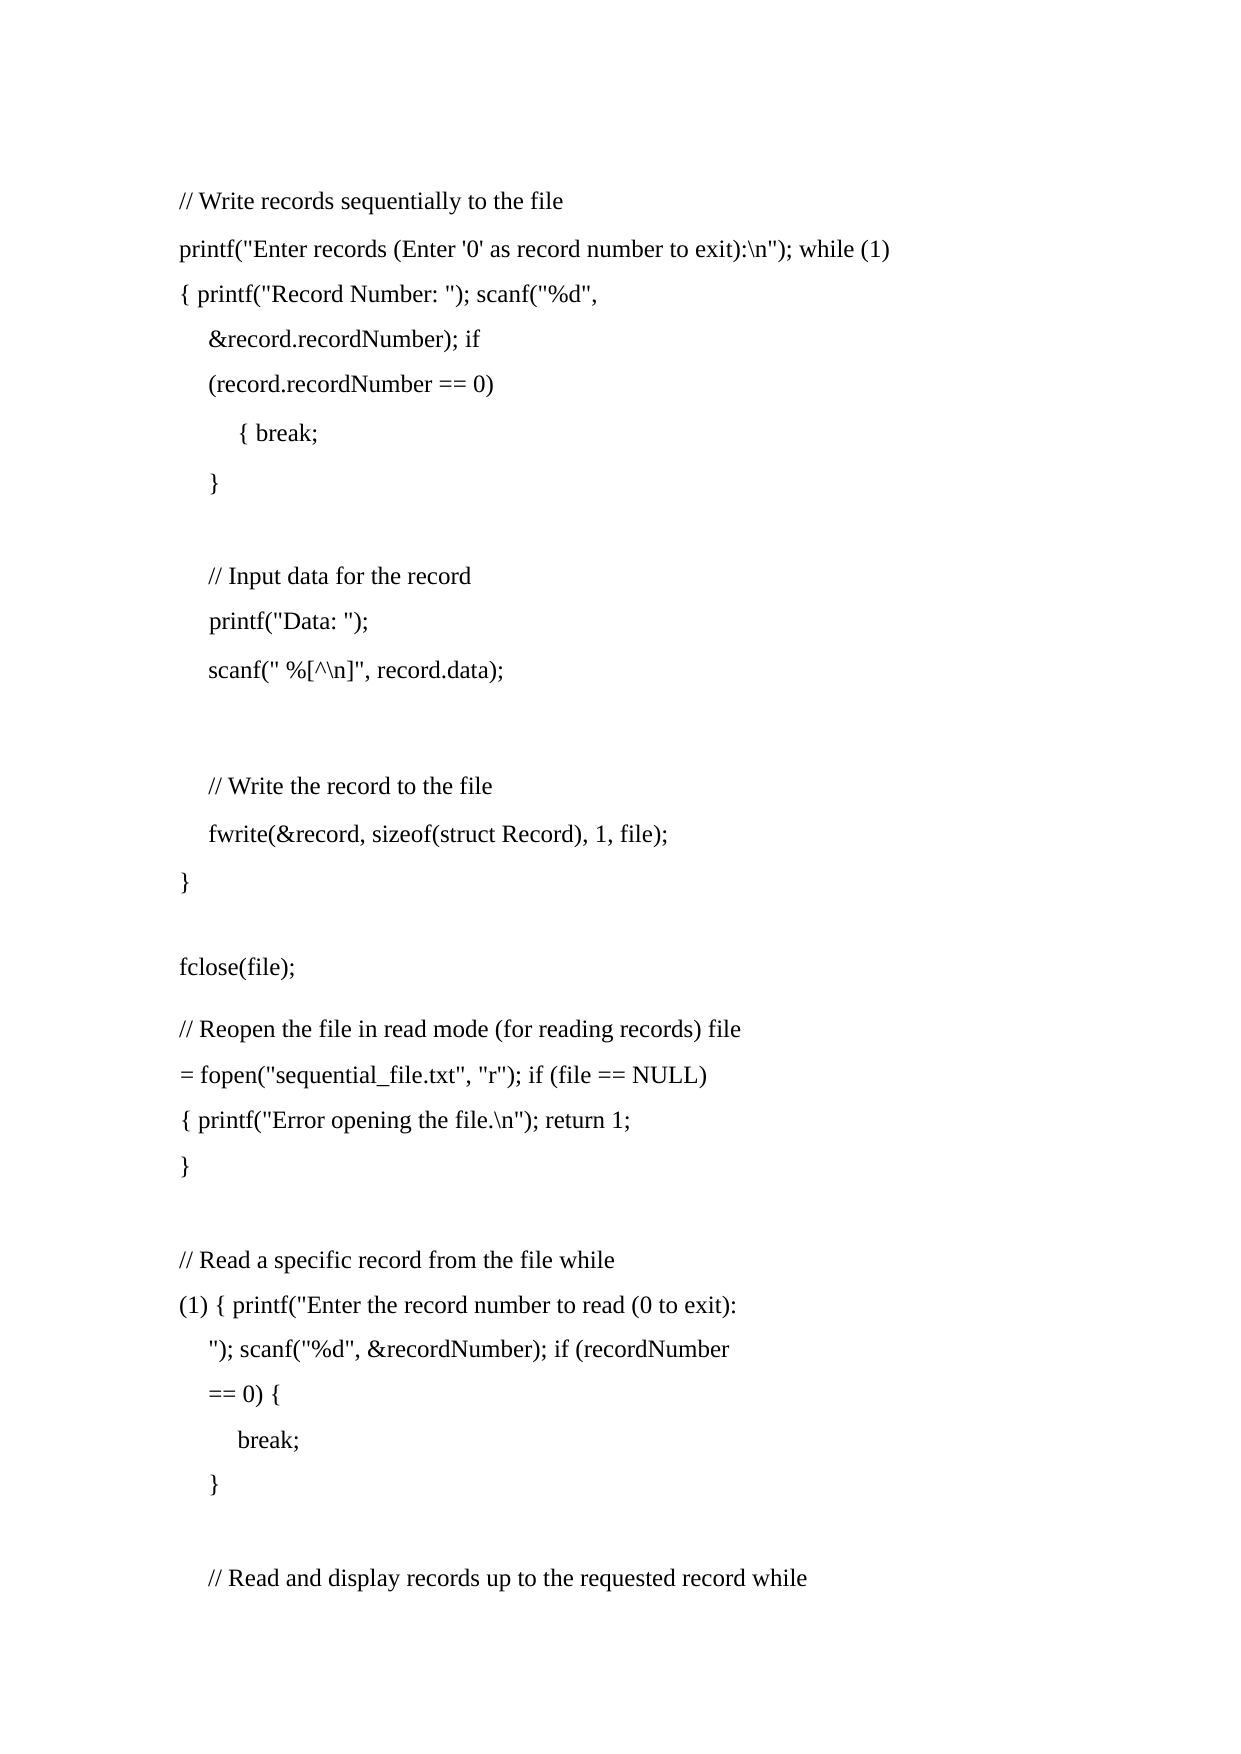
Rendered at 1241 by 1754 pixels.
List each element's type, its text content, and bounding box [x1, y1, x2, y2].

text // Input data for the record printf("Data: "); [208, 561, 605, 635]
text fwrite(&record, sizeof(struct Record), 1, file); [208, 819, 1078, 848]
text scanf(" %[^\n]", record.data); [208, 656, 1078, 684]
text &record.recordNumber); if [208, 324, 1078, 353]
text } [179, 867, 1078, 896]
text (1) { printf("Enter the record number to read (0 to exit): "); scanf("%d", &recordNumber); if (recordNumber == 0) { [179, 1290, 743, 1408]
text // Read a specific record from the file while [179, 1245, 1078, 1274]
text // Write the record to the file [208, 771, 1078, 800]
text } [208, 1469, 1078, 1498]
text // Reopen the file in read mode (for reading records) file = fopen("sequential_file.txt", "r"); if (file == NULL) { printf("Error opening the file.\n"); return 1; [179, 1014, 754, 1134]
text // Read and display records up to the requested record while [208, 1563, 1078, 1592]
text } [208, 468, 1078, 496]
text (record.recordNumber == 0) { break; [208, 369, 580, 447]
text } [179, 1151, 1078, 1180]
text fclose(file); [179, 952, 1078, 980]
text { printf("Record Number: "); scanf("%d", [179, 279, 608, 308]
text break; [237, 1425, 1078, 1453]
text printf("Enter records (Enter '0' as record number to exit):\n"); while (1) [179, 234, 1078, 263]
text // Write records sequentially to the file [179, 186, 1078, 215]
